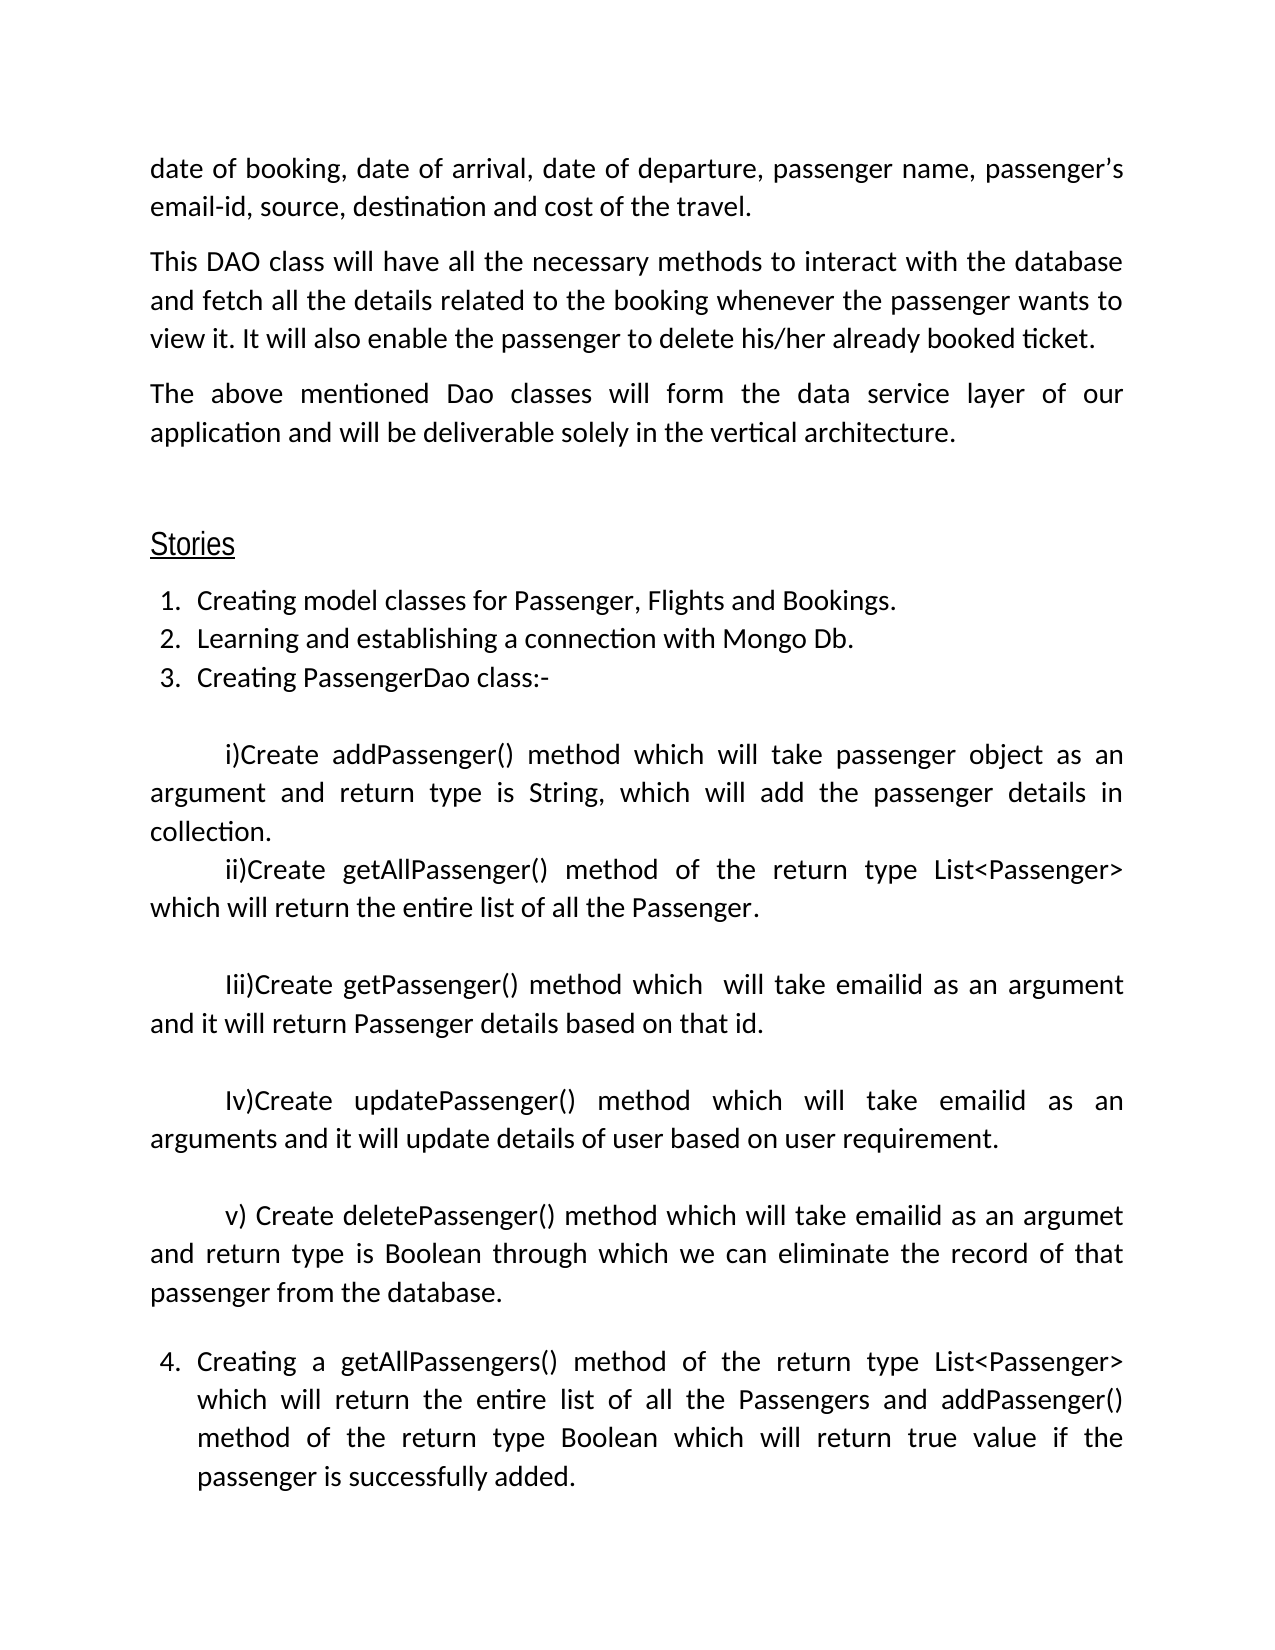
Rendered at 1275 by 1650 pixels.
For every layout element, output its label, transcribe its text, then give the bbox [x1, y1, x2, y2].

list Iv)Create updatePassenger() method which will take emailid as an arguments and it will update details of user based on user requirement. [150, 1082, 1125, 1156]
text The above mentioned Dao classes will form the data service layer of our application and will be deliverable solely in the vertical architecture. [150, 376, 1125, 449]
list Creating PassengerDao class:- [159, 659, 1125, 694]
list Iii)Create getPassenger() method which will take emailid as an argument and it will return Passenger details based on that id. [150, 966, 1125, 1041]
list Creating model classes for Passenger, Flights and Bookings. [159, 582, 1125, 618]
list Learning and establishing a connection with Mongo Db. [159, 621, 1125, 656]
text Stories [150, 524, 1125, 562]
list Creating a getAllPassengers() method of the return type List<Passenger> which will return the entire list of all the Passengers and addPassenger() method of the return type Boolean which will return true value if the passenger is successfully added. [159, 1343, 1125, 1493]
text This DAO class will have all the necessary methods to interact with the database and fetch all the details related to the booking whenever the passenger wants to view it. It will also enable the passenger to delete his/her already booked ticket. [150, 243, 1125, 356]
list i)Create addPassenger() method which will take passenger object as an argument and return type is String, which will add the passenger details in collection. [150, 736, 1125, 848]
list ii)Create getAllPassenger() method of the return type List<Passenger> which will return the entire list of all the Passenger. [150, 851, 1125, 925]
list v) Create deletePassenger() method which will take emailid as an argumet and return type is Boolean through which we can eliminate the record of that passenger from the database. [150, 1197, 1125, 1309]
